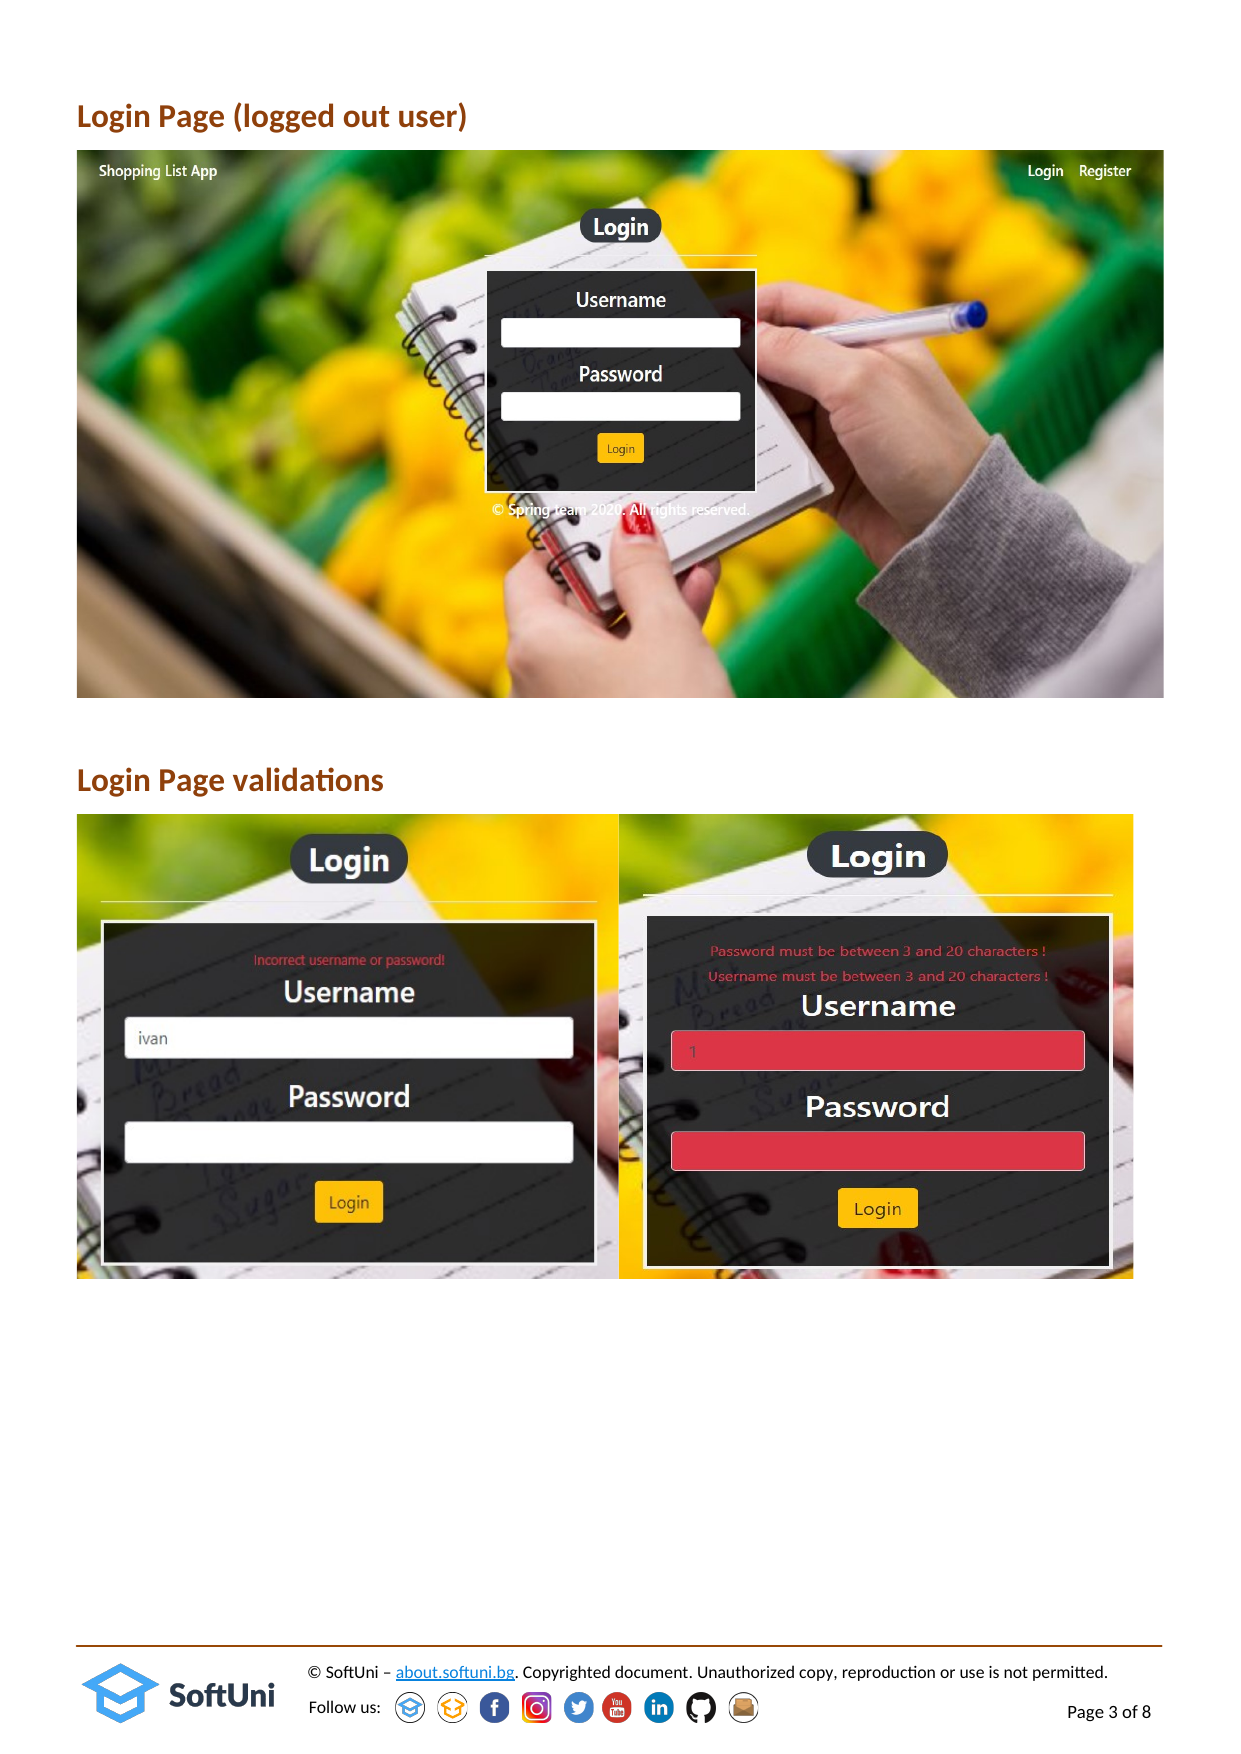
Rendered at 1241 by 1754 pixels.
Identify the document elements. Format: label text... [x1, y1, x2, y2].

picture [644, 1692, 653, 1701]
picture [665, 1692, 674, 1701]
picture [658, 1705, 667, 1714]
picture [564, 1692, 594, 1723]
picture [76, 150, 1164, 698]
picture [728, 1692, 759, 1723]
picture [395, 1692, 425, 1723]
picture [665, 1714, 674, 1723]
subtitle Login Page validations [77, 759, 1163, 800]
picture [602, 1692, 632, 1723]
picture [644, 1714, 653, 1723]
picture [437, 1692, 468, 1723]
picture [686, 1692, 716, 1723]
picture [76, 814, 1134, 1279]
picture [522, 1692, 552, 1723]
picture [479, 1692, 510, 1723]
subtitle Login Page (logged out user) [77, 95, 1163, 136]
picture [75, 1658, 281, 1729]
